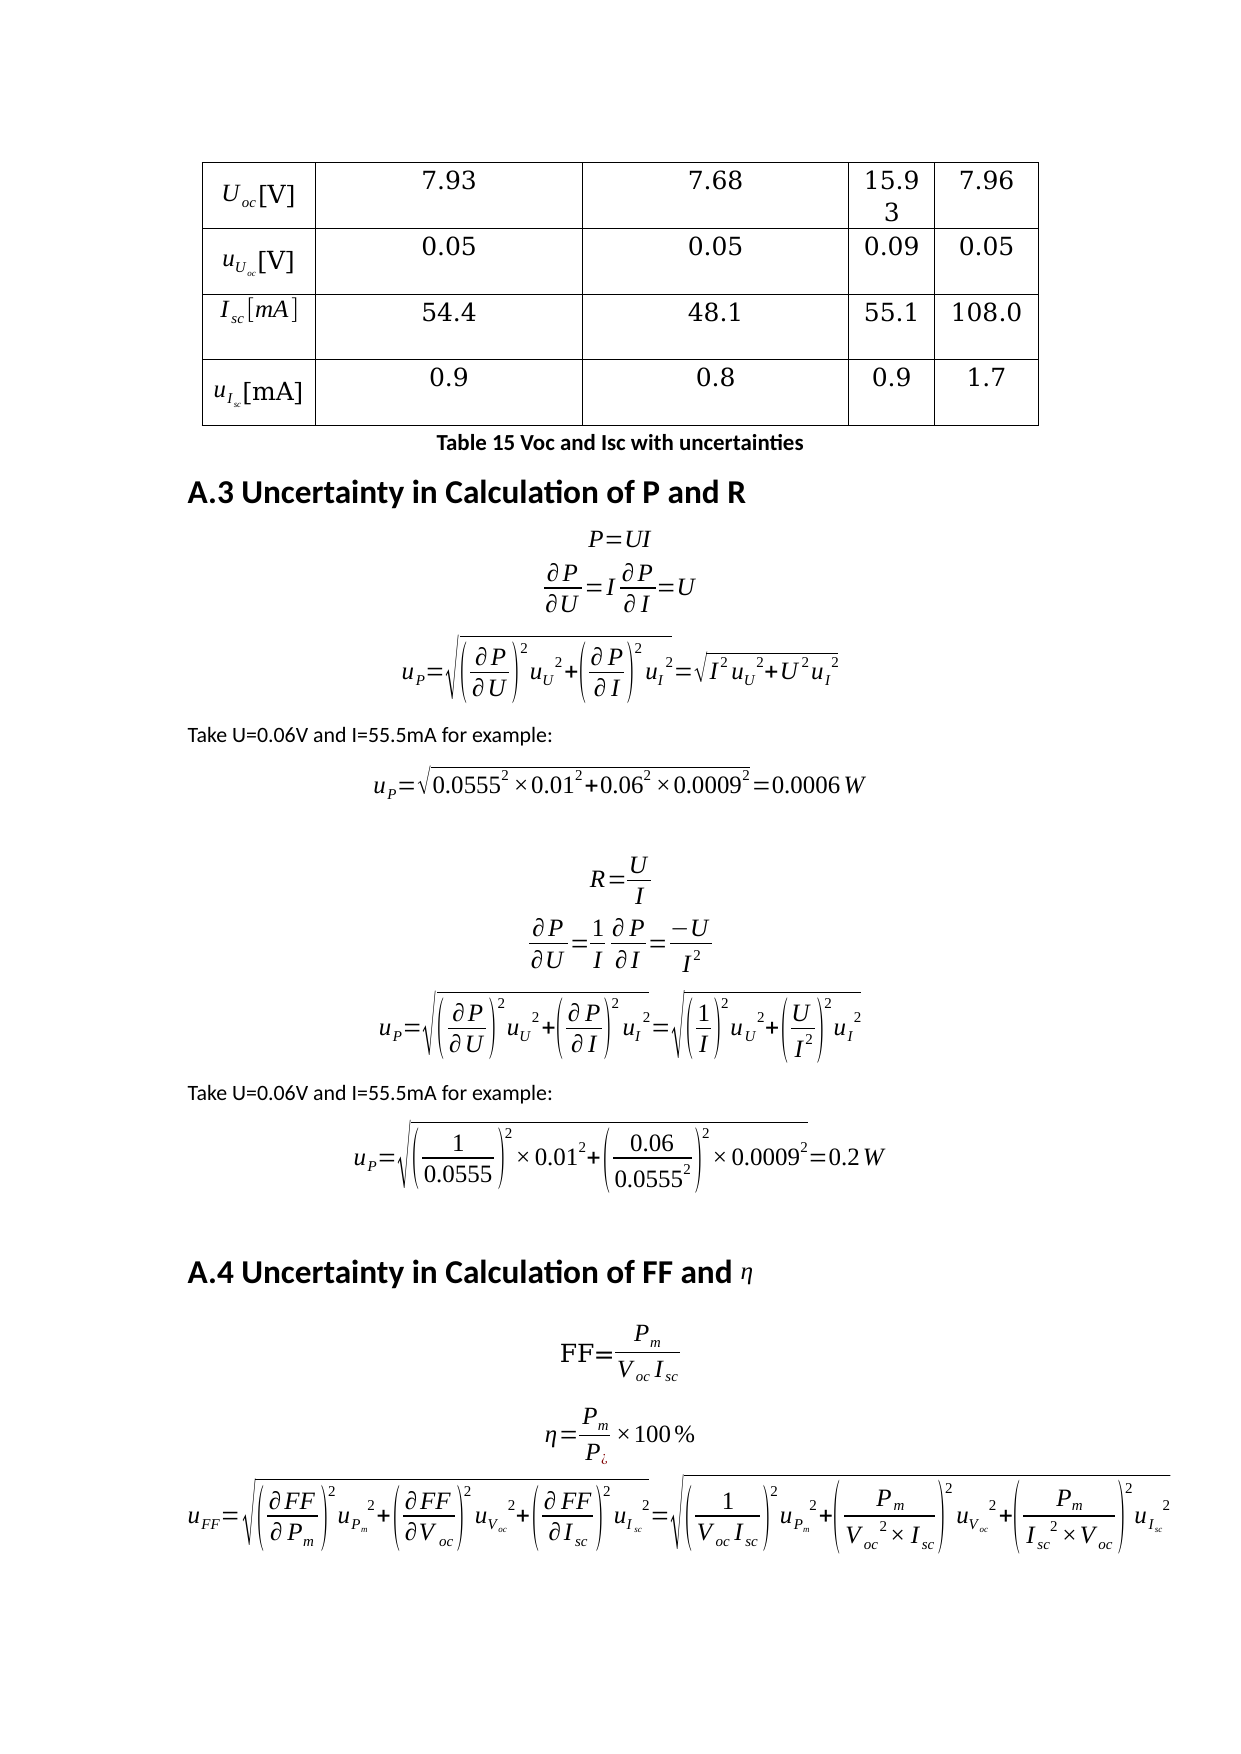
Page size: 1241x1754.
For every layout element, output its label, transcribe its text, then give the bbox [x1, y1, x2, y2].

table_cell 0.05 [583, 229, 848, 294]
table_cell 48.1 [583, 295, 848, 359]
text Table 15 Voc and Isc with uncertainties [187, 426, 1053, 459]
table_cell 0.09 [849, 229, 934, 294]
table_cell 7.96 [935, 163, 1038, 228]
table_cell [mA] [203, 360, 315, 425]
table_cell 108.0 [935, 295, 1038, 359]
text Take U=0.06V and I=55.5mA for example: [187, 719, 1053, 751]
table_cell [203, 295, 315, 359]
text FF= [187, 1304, 1053, 1401]
table_cell 7.68 [583, 163, 848, 228]
table_cell [V] [203, 163, 315, 228]
table_cell 54.4 [316, 295, 582, 359]
text A.3 Uncertainty in Calculation of P and R [187, 459, 1053, 524]
table_cell 0.05 [935, 229, 1038, 294]
text Take U=0.06V and I=55.5mA for example: [187, 1076, 1053, 1109]
table_cell 0.9 [849, 360, 934, 425]
table_cell 0.9 [316, 360, 582, 425]
table_cell 0.8 [583, 360, 848, 425]
table_cell 55.1 [849, 295, 934, 359]
text A.4 Uncertainty in Calculation of FF and [187, 1239, 1053, 1304]
table_cell 0.05 [316, 229, 582, 294]
table_cell 15.93 [849, 163, 934, 228]
table_cell 7.93 [316, 163, 582, 228]
table_cell [V] [203, 229, 315, 294]
table_cell 1.7 [935, 360, 1038, 425]
